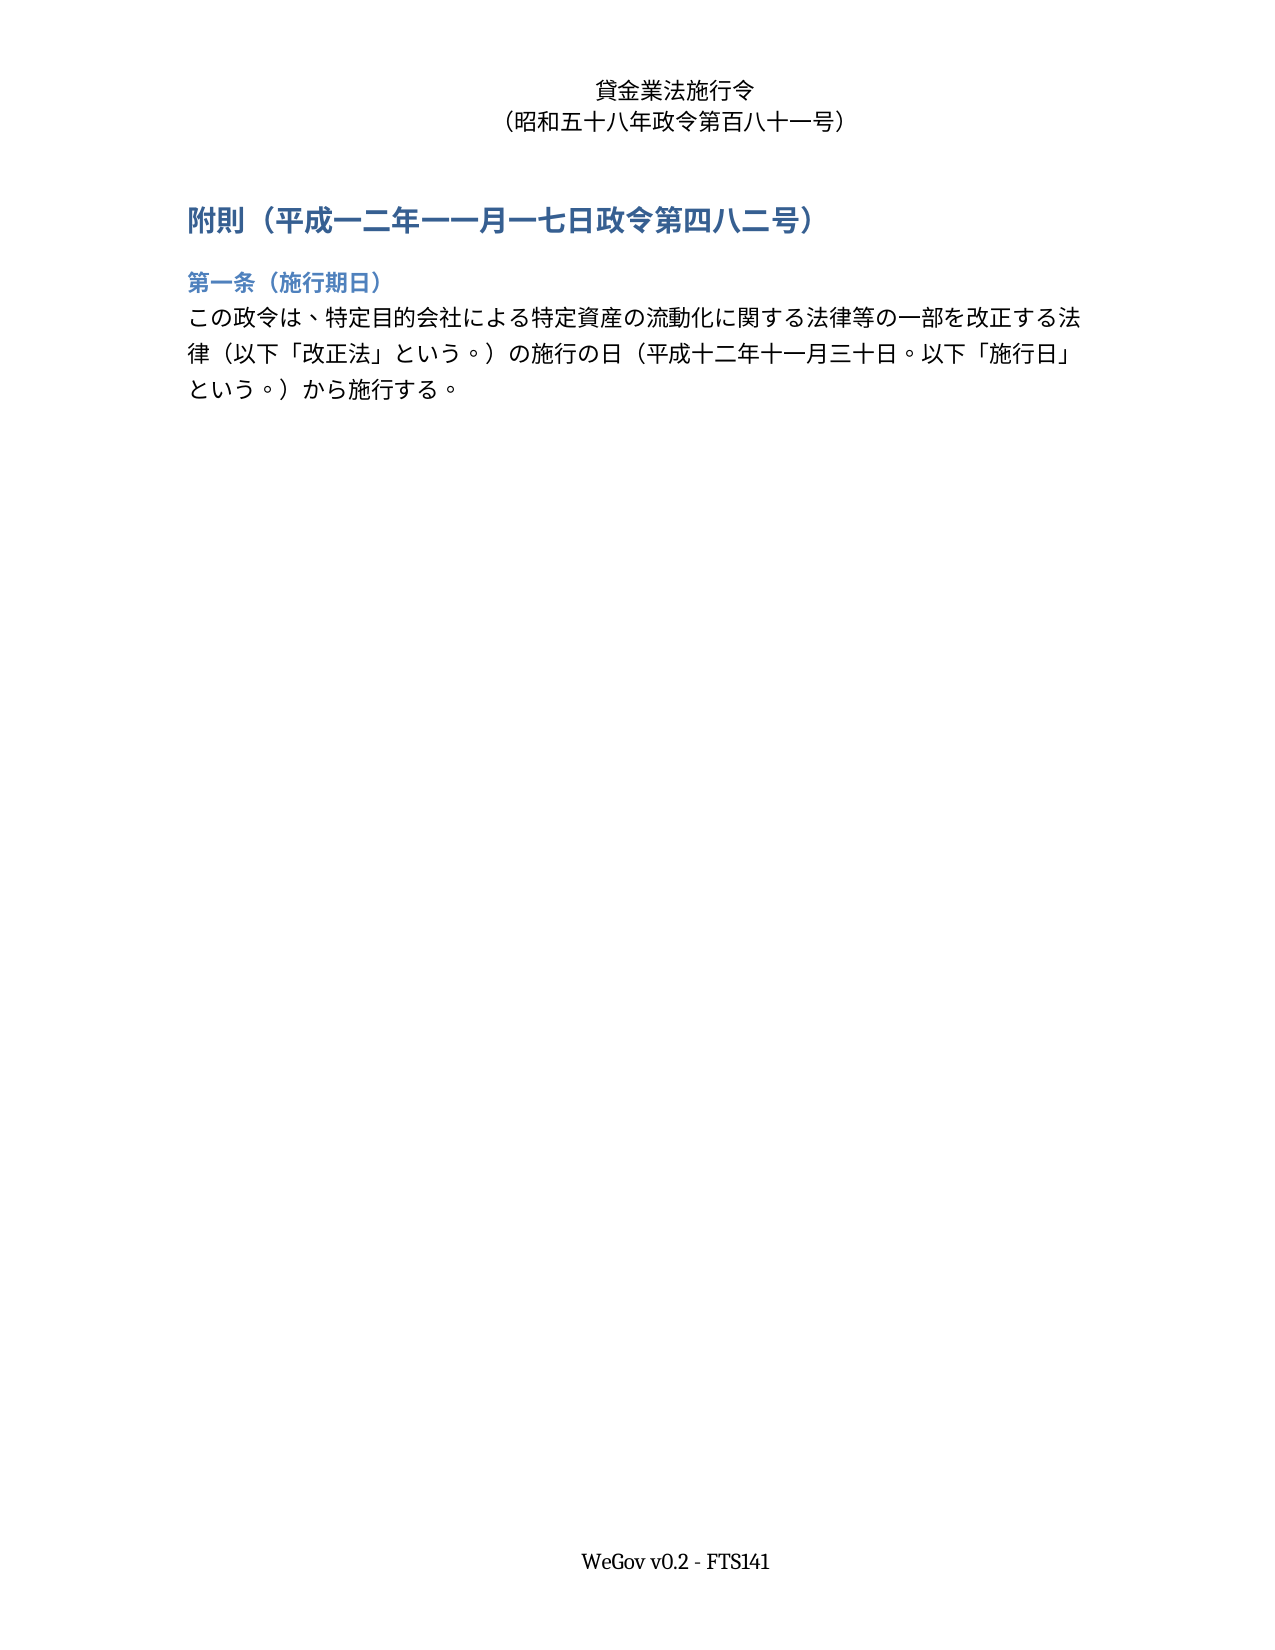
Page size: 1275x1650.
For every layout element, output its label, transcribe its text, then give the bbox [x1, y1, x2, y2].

text この政令は、特定目的会社による特定資産の流動化に関する法律等の一部を改正する法律（以下「改正法」という。）の施行の日（平成十二年十一月三十日。以下「施行日」という。）から施行する。 [187, 302, 1087, 406]
subtitle 附則（平成一二年一一月一七日政令第四八二号） [187, 200, 1087, 240]
subtitle 第一条（施行期日） [187, 266, 1087, 298]
